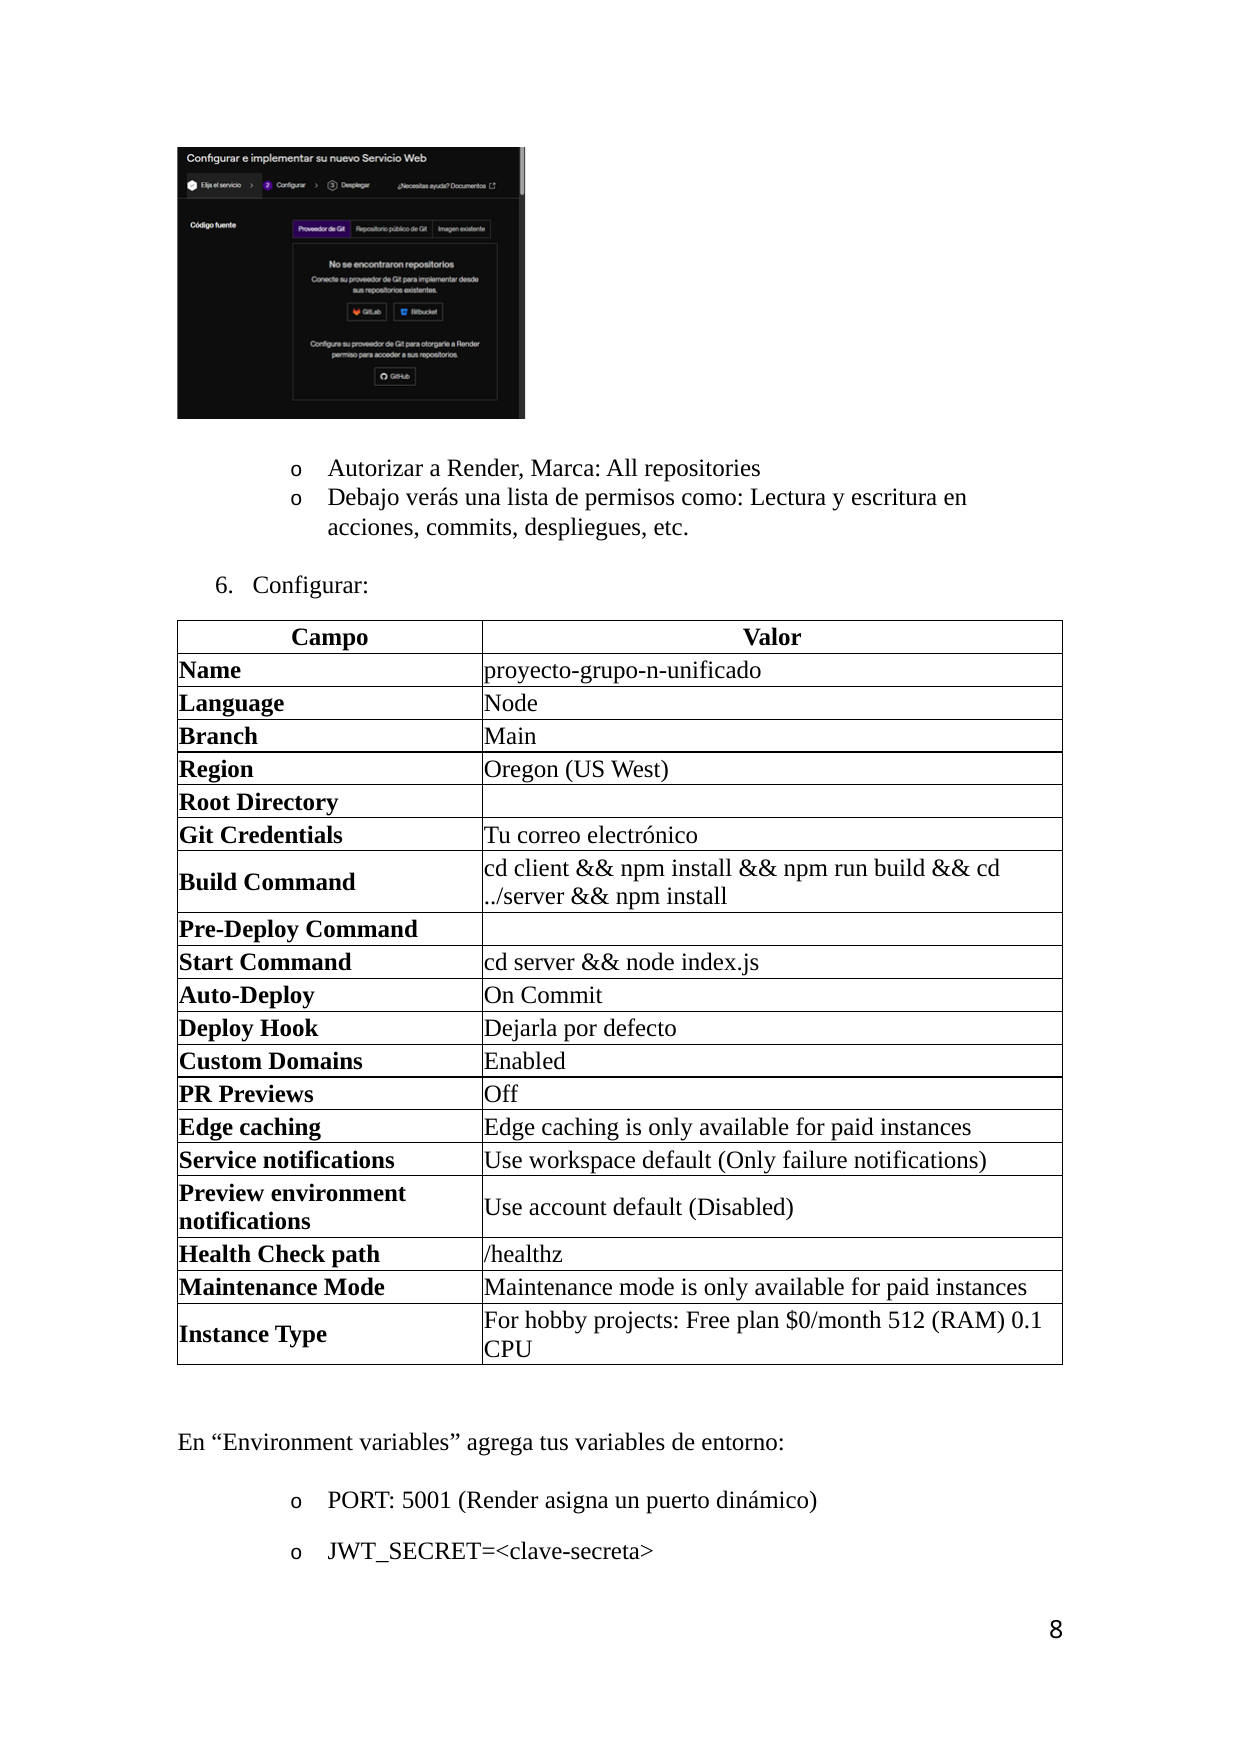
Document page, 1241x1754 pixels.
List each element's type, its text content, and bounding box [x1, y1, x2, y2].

list PORT: 5001 (Render asigna un puerto dinámico) [290, 1485, 1063, 1515]
table_cell Maintenance Mode [178, 1271, 482, 1303]
list JWT_SECRET=<clave-secreta> [290, 1536, 1063, 1566]
table_cell For hobby projects: Free plan $0/month 512 (RAM) 0.1 CPU [483, 1304, 1062, 1364]
table_cell [483, 913, 1062, 945]
table_cell Auto-Deploy [178, 979, 482, 1011]
table_cell Build Command [178, 851, 482, 912]
table_header Campo [178, 621, 482, 653]
text En “Environment variables” agrega tus variables de entorno: [177, 1427, 1063, 1456]
table_cell Deploy Hook [178, 1012, 482, 1043]
table_cell Root Directory [178, 785, 482, 817]
table_cell Name [178, 654, 482, 686]
table_cell proyecto-grupo-n-unificado [483, 654, 1062, 686]
table_cell Use workspace default (Only failure notifications) [483, 1143, 1062, 1175]
table_cell Enabled [483, 1045, 1062, 1076]
table_cell /healthz [483, 1238, 1062, 1270]
table_cell Pre-Deploy Command [178, 913, 482, 945]
table_cell Node [483, 687, 1062, 718]
table_cell Edge caching is only available for paid instances [483, 1110, 1062, 1142]
table_cell Health Check path [178, 1238, 482, 1270]
table_cell Tu correo electrónico [483, 818, 1062, 850]
table_cell Main [483, 720, 1062, 751]
table_cell PR Previews [178, 1078, 482, 1109]
table_cell Region [178, 753, 482, 784]
table_header Valor [483, 621, 1062, 653]
table_cell Dejarla por defecto [483, 1012, 1062, 1043]
table_cell Oregon (US West) [483, 753, 1062, 784]
picture [177, 147, 526, 419]
table_cell Start Command [178, 946, 482, 978]
table_cell Custom Domains [178, 1045, 482, 1076]
table_cell On Commit [483, 979, 1062, 1011]
table_cell [483, 785, 1062, 817]
table_cell Maintenance mode is only available for paid instances [483, 1271, 1062, 1303]
table_cell Edge caching [178, 1110, 482, 1142]
list Debajo verás una lista de permisos como: Lectura y escritura en acciones, commits, despliegues, etc. [290, 482, 1063, 541]
table_cell Git Credentials [178, 818, 482, 850]
table_cell cd server && node index.js [483, 946, 1062, 978]
list Autorizar a Render, Marca: All repositories [290, 453, 1063, 482]
table_cell Off [483, 1078, 1062, 1109]
table_cell Service notifications [178, 1143, 482, 1175]
table_cell Language [178, 687, 482, 718]
table_cell Preview environment notifications [178, 1176, 482, 1237]
table_cell cd client && npm install && npm run build && cd ../server && npm install [483, 851, 1062, 912]
table_cell Instance Type [178, 1304, 482, 1364]
table_cell Branch [178, 720, 482, 751]
table_cell Use account default (Disabled) [483, 1176, 1062, 1237]
list Configurar: [215, 570, 1063, 599]
